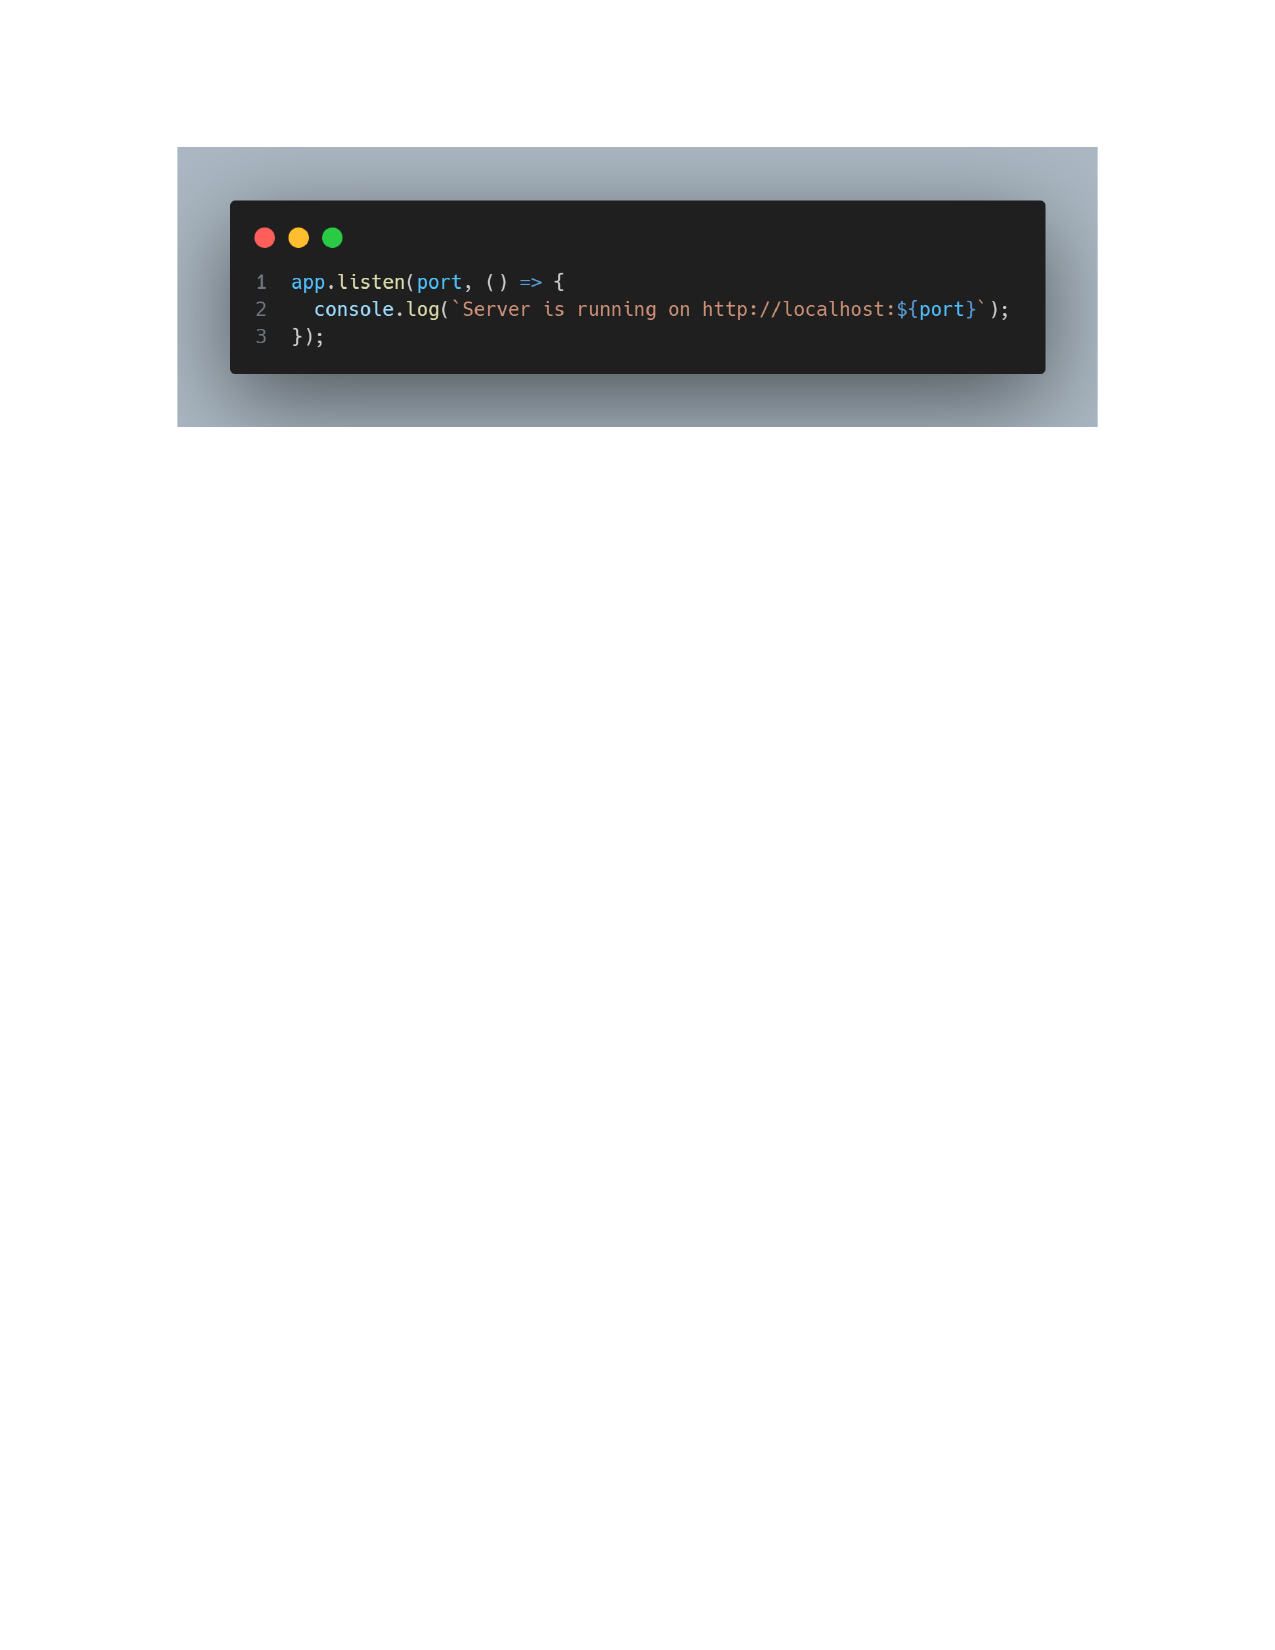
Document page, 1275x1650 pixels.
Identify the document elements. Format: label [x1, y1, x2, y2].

picture [177, 147, 1098, 427]
